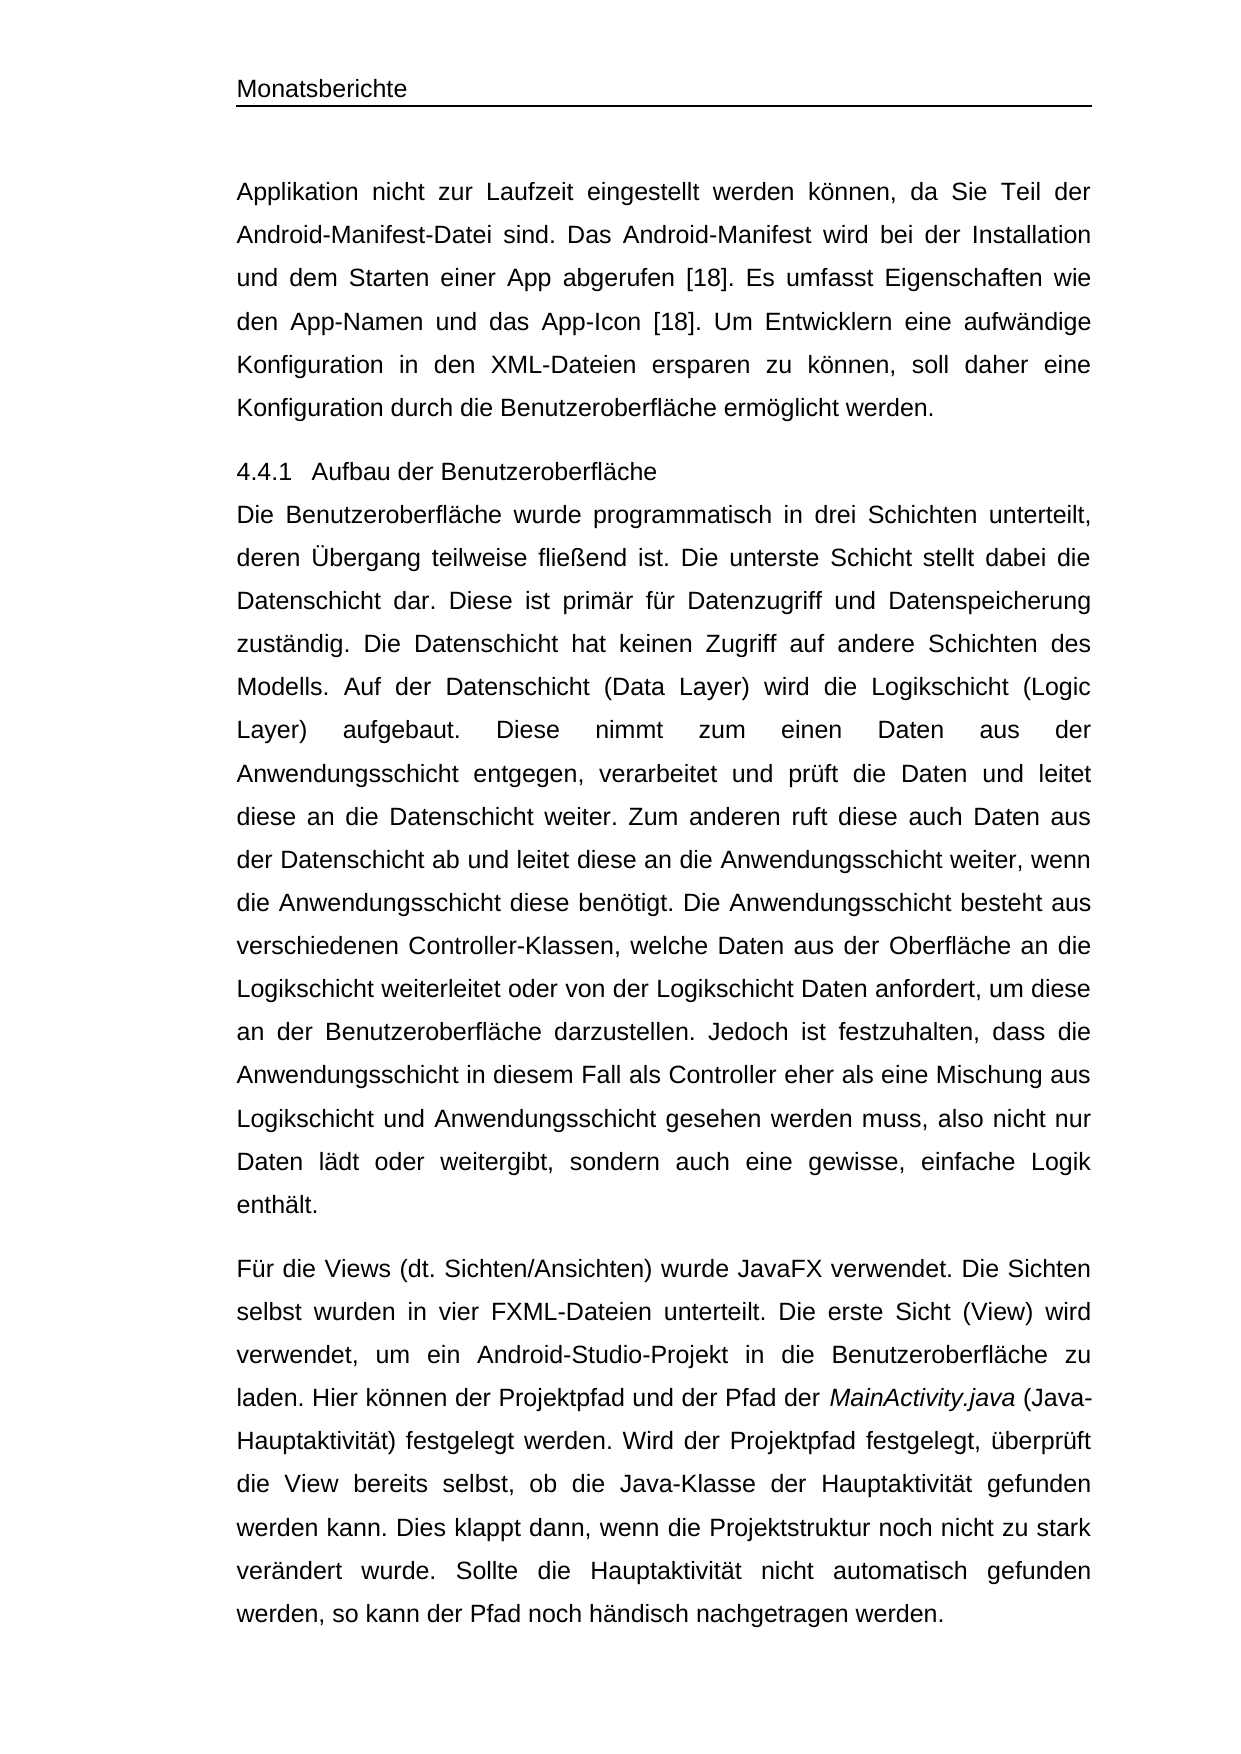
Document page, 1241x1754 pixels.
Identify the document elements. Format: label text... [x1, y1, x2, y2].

text Für die Views (dt. Sichten/Ansichten) wurde JavaFX verwendet. Die Sichten selbst wurden in vier FXML-Dateien unterteilt. Die erste Sicht (View) wird verwendet, um ein Android-Studio-Projekt in die Benutzeroberfläche zu laden. Hier können der Projektpfad und der Pfad der MainActivity.java (Java-Hauptaktivität) festgelegt werden. Wird der Projektpfad festgelegt, überprüft die View bereits selbst, ob die Java-Klasse der Hauptaktivität gefunden werden kann. Dies klappt dann, wenn die Projektstruktur noch nicht zu stark verändert wurde. Sollte die Hauptaktivität nicht automatisch gefunden werden, so kann der Pfad noch händisch nachgetragen werden. [236, 1254, 1092, 1628]
text Die Benutzeroberfläche wurde programmatisch in drei Schichten unterteilt, deren Übergang teilweise fließend ist. Die unterste Schicht stellt dabei die Datenschicht dar. Diese ist primär für Datenzugriff und Datenspeicherung zuständig. Die Datenschicht hat keinen Zugriff auf andere Schichten des Modells. Auf der Datenschicht (Data Layer) wird die Logikschicht (Logic Layer) aufgebaut. Diese nimmt zum einen Daten aus der Anwendungsschicht entgegen, verarbeitet und prüft die Daten und leitet diese an die Datenschicht weiter. Zum anderen ruft diese auch Daten aus der Datenschicht ab und leitet diese an die Anwendungsschicht weiter, wenn die Anwendungsschicht diese benötigt. Die Anwendungsschicht besteht aus verschiedenen Controller-Klassen, welche Daten aus der Oberfläche an die Logikschicht weiterleitet oder von der Logikschicht Daten anfordert, um diese an der Benutzeroberfläche darzustellen. Jedoch ist festzuhalten, dass die Anwendungsschicht in diesem Fall als Controller eher als eine Mischung aus Logikschicht und Anwendungsschicht gesehen werden muss, also nicht nur Daten lädt oder weitergibt, sondern auch eine gewisse, einfache Logik enthält. [236, 500, 1092, 1219]
subtitle Aufbau der Benutzeroberfläche [236, 457, 1092, 486]
